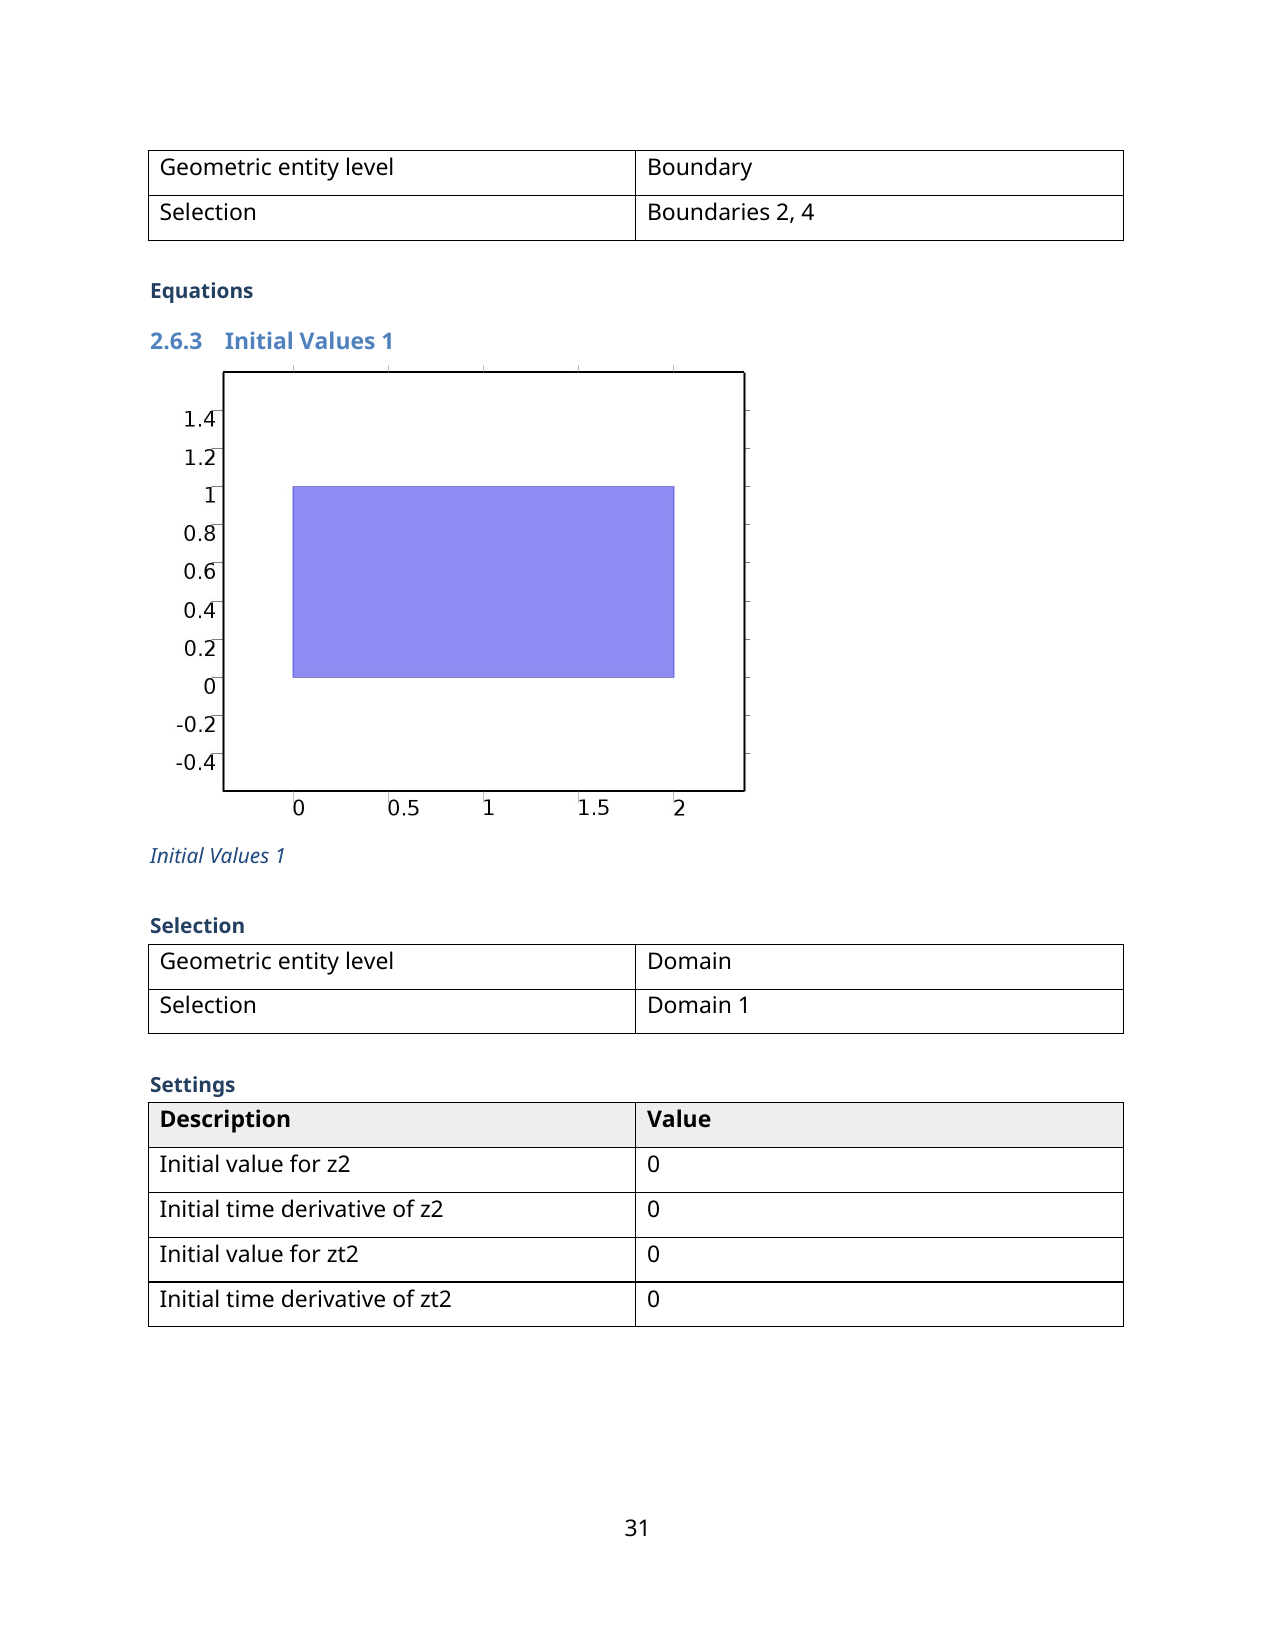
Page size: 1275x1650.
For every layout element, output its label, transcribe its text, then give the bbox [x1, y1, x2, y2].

text Initial Values 1 [150, 841, 1125, 869]
table_cell Selection [149, 990, 635, 1033]
table_cell 0 [636, 1193, 1123, 1237]
table_cell Domain 1 [636, 990, 1123, 1033]
table_cell Initial time derivative of zt2 [149, 1283, 635, 1326]
subtitle Initial Values 1 [150, 325, 1125, 357]
text Selection [150, 911, 1125, 939]
text Settings [150, 1070, 1125, 1098]
table_header Geometric entity level [149, 945, 635, 988]
table_cell Initial time derivative of z2 [149, 1193, 635, 1237]
table_cell Initial value for z2 [149, 1148, 635, 1192]
table_cell Selection [149, 196, 635, 239]
table_cell 0 [636, 1148, 1123, 1192]
table_cell Initial value for zt2 [149, 1238, 635, 1281]
table_header Description [149, 1103, 635, 1147]
table_header Value [636, 1103, 1123, 1147]
table_cell Boundaries 2, 4 [636, 196, 1123, 239]
table_header Geometric entity level [149, 151, 635, 195]
table_cell 0 [636, 1238, 1123, 1281]
table_cell 0 [636, 1283, 1123, 1326]
picture [150, 365, 750, 816]
text Equations [150, 276, 1125, 304]
table_header Boundary [636, 151, 1123, 195]
table_header Domain [636, 945, 1123, 988]
